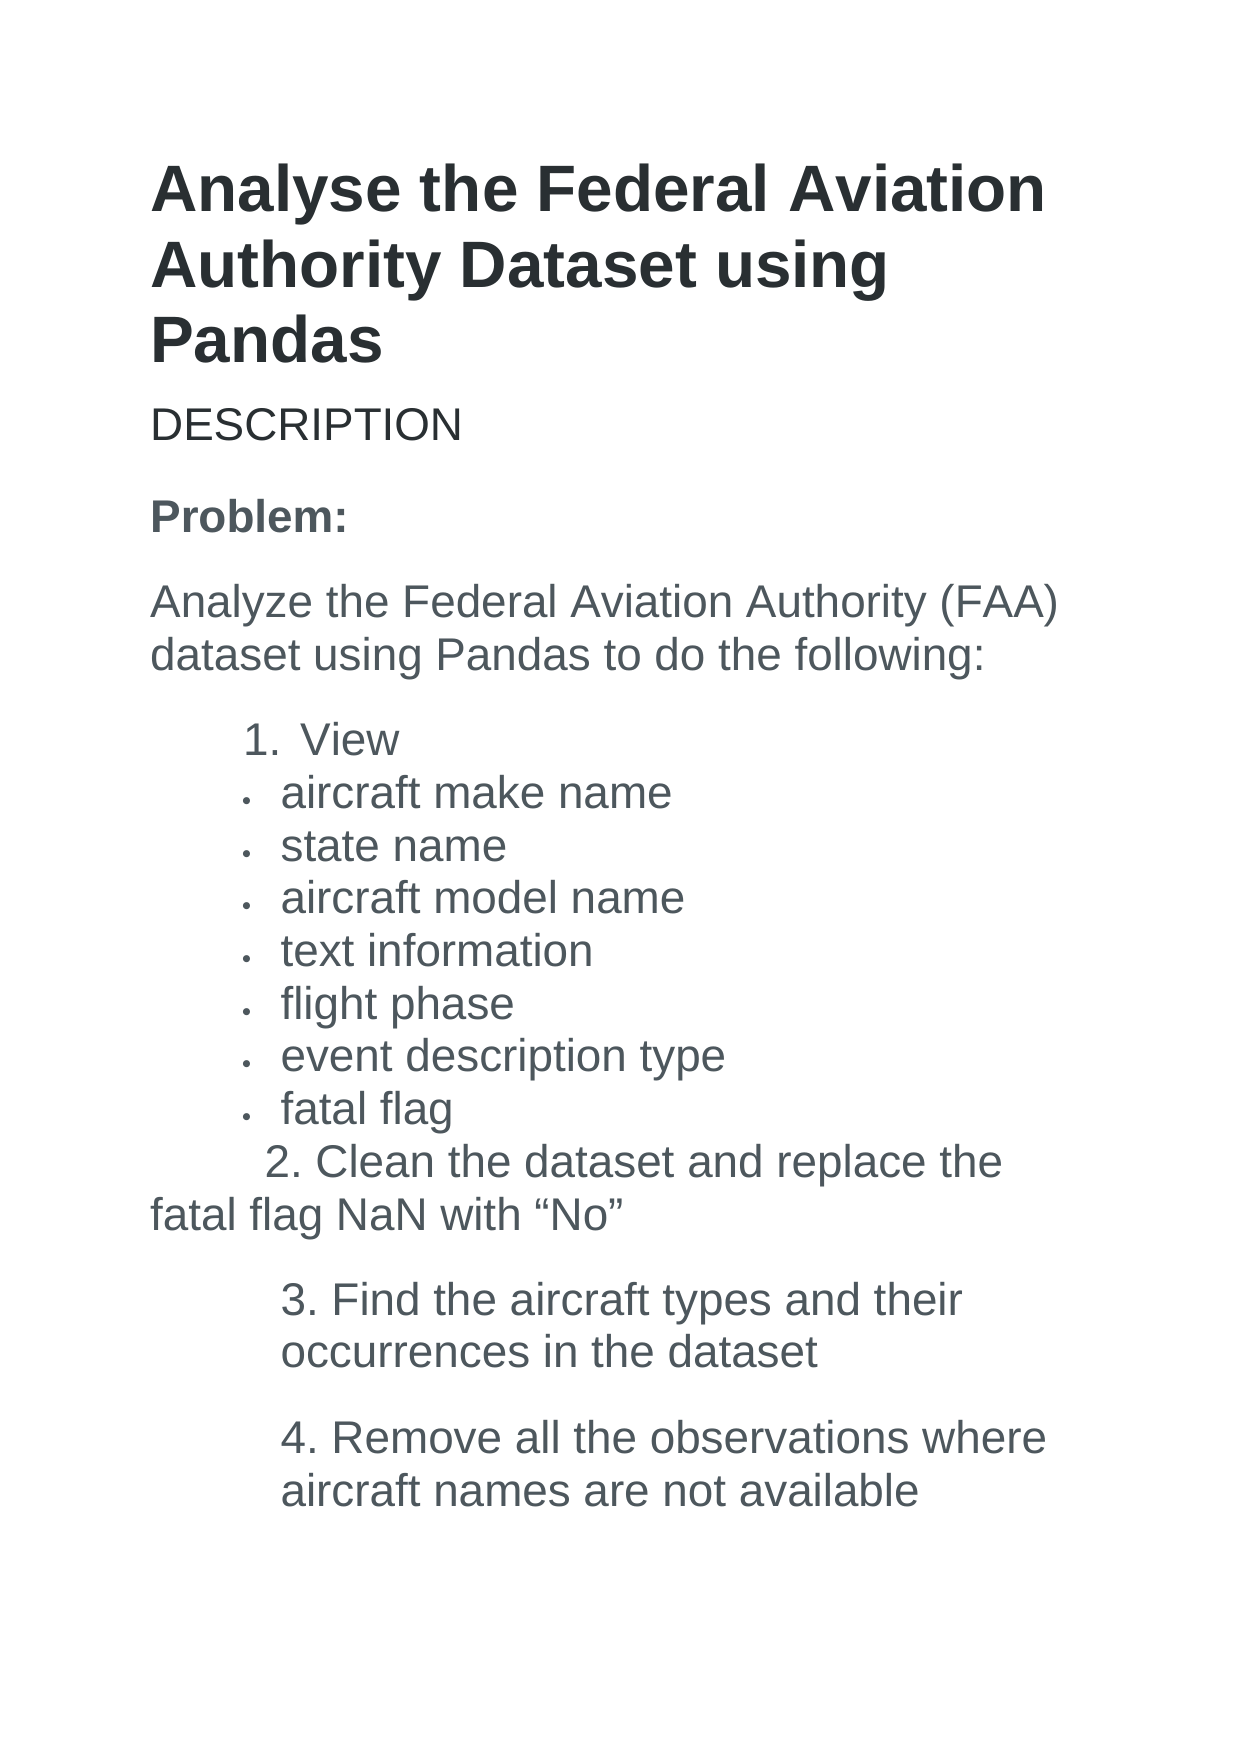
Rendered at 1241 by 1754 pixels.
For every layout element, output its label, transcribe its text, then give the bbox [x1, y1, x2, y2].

list flight phase [243, 976, 1090, 1029]
list event description type [243, 1029, 1090, 1082]
text 3. Find the aircraft types and their occurrences in the dataset [280, 1272, 1090, 1378]
text DESCRIPTION [150, 397, 1090, 450]
text 2. Clean the dataset and replace the fatal flag NaN with “No” [150, 1134, 1090, 1240]
list fatal flag [243, 1082, 1090, 1134]
text 4. Remove all the observations where aircraft names are not available [280, 1410, 1090, 1516]
list View [243, 713, 1090, 765]
text Analyse the Federal Aviation Authority Dataset using Pandas [150, 150, 1090, 377]
text Analyze the Federal Aviation Authority (FAA) dataset using Pandas to do the following: [150, 574, 1090, 680]
list aircraft model name [243, 871, 1090, 923]
list aircraft make name [243, 765, 1090, 818]
text Problem: [150, 489, 1090, 542]
list text information [243, 923, 1090, 976]
list state name [243, 818, 1090, 871]
